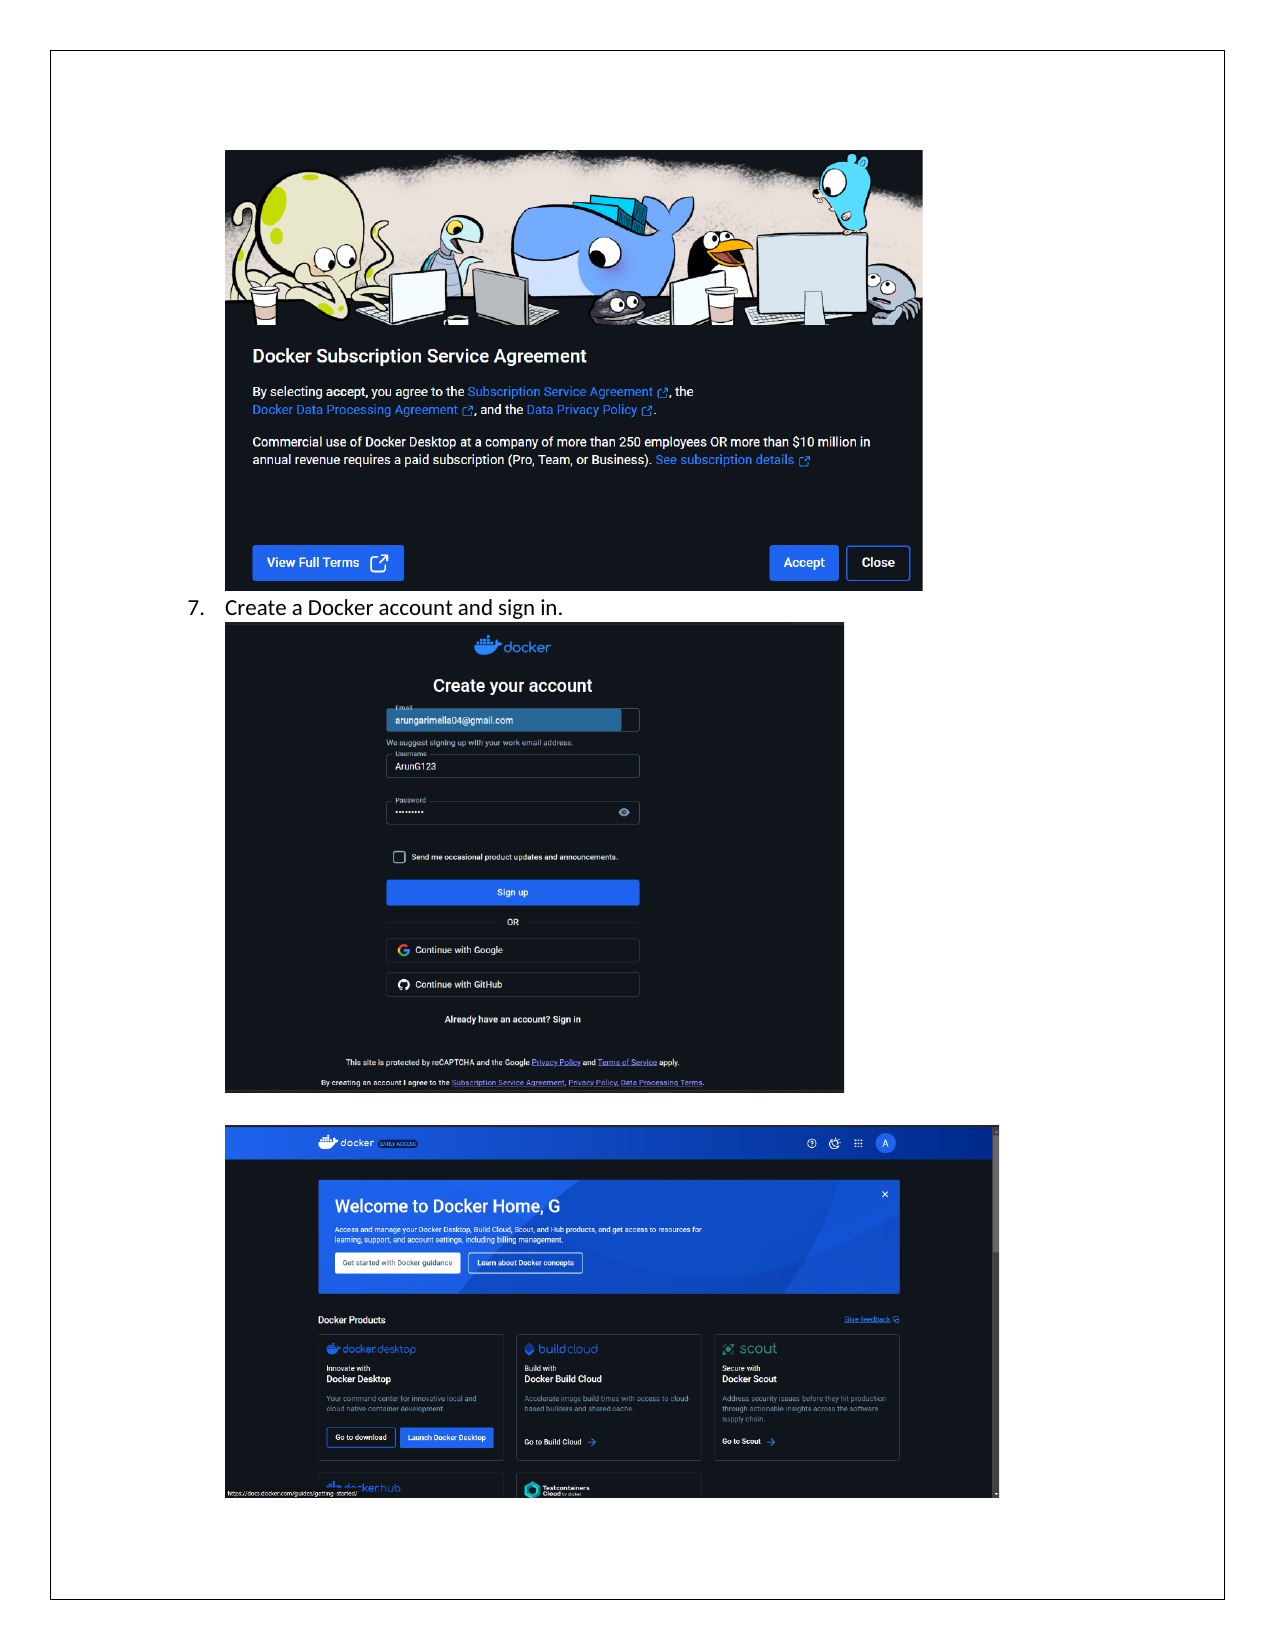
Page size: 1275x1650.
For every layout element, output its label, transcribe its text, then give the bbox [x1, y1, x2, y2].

picture [225, 150, 923, 591]
picture [225, 1125, 1000, 1498]
picture [225, 622, 845, 1093]
list Create a Docker account and sign in. [187, 593, 1125, 621]
